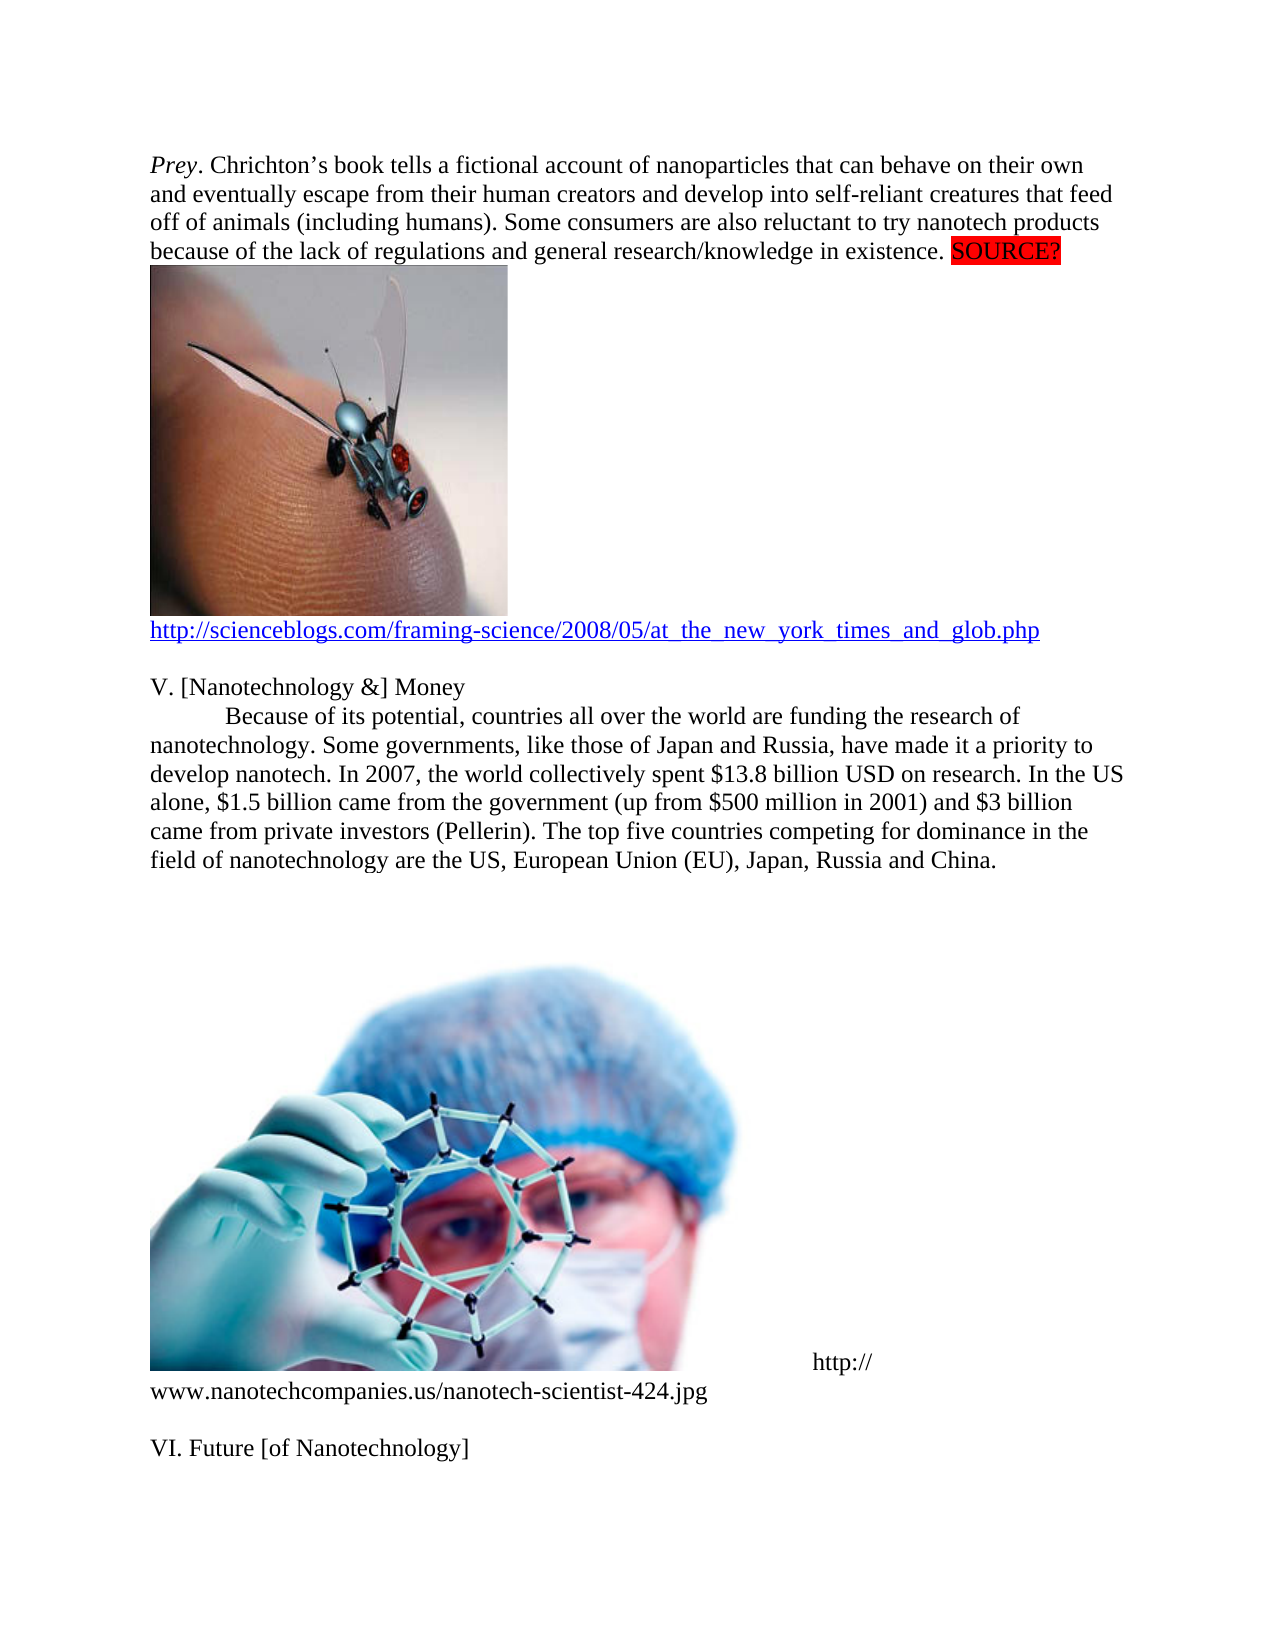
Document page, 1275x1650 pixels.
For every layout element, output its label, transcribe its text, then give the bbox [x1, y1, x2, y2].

text http://scienceblogs.com/framing-science/2008/05/at_the_new_york_times_and_glob.php [150, 615, 1125, 644]
text V. [Nanotechnology &] Money [150, 672, 1125, 701]
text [150, 150, 1125, 265]
picture [150, 265, 508, 616]
text VI. Future [of Nanotechnology] [150, 1433, 1125, 1462]
text Because of its potential, countries all over the world are funding the research of nanotechnology. Some governments, like those of and , have made it a priority to develop nanotech. In 2007, the world collectively spent $13.8 billion USD on research. In the US alone, $1.5 billion came from the government (up from $500 million in 2001) and $3 billion came from private investors (Pellerin). The top five countries competing for dominance in the field of nanotechnology are the US, European Union (EU), Japan, Russia and China. [150, 701, 1125, 874]
picture [150, 873, 813, 1371]
